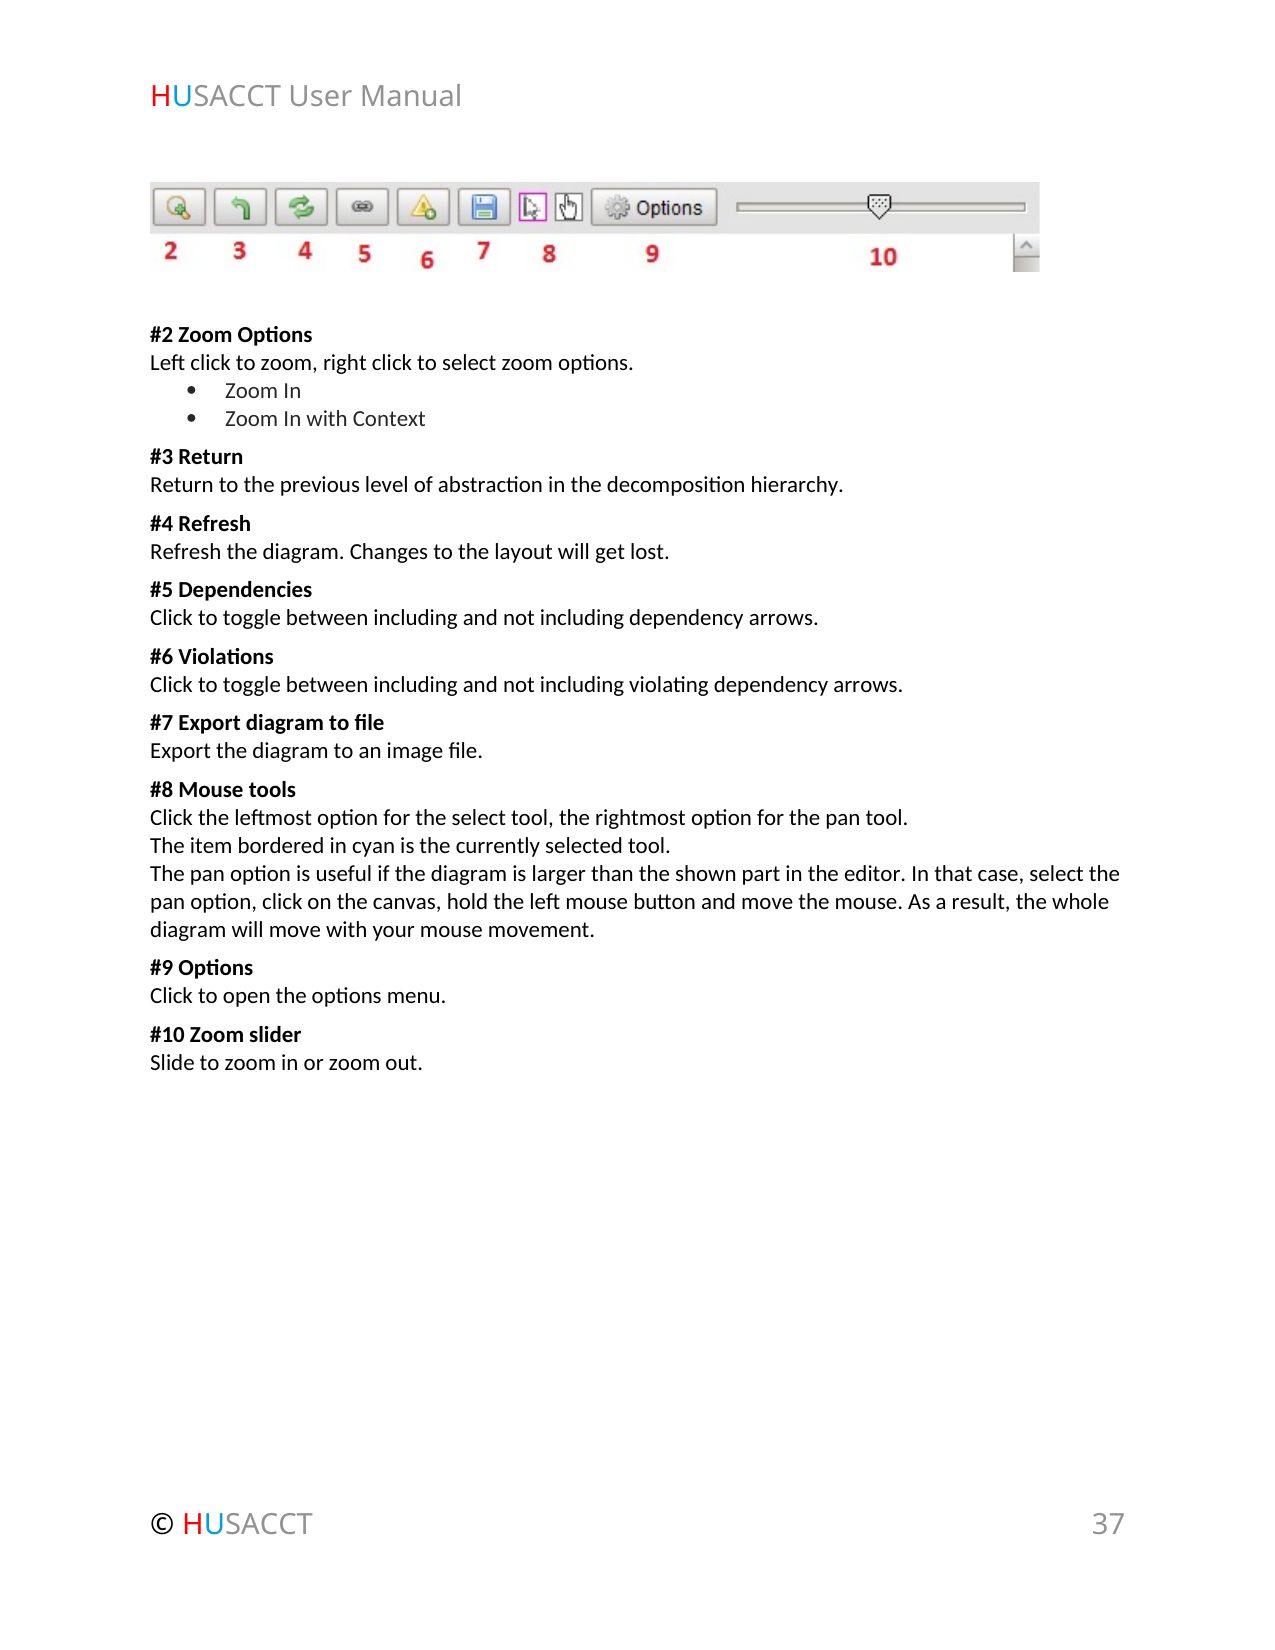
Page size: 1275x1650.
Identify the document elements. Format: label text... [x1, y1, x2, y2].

text Return to the previous level of abstraction in the decomposition hierarchy. [150, 471, 1125, 498]
text Refresh the diagram. Changes to the layout will get lost. [150, 537, 1125, 565]
text Slide to zoom in or zoom out. [150, 1048, 1125, 1076]
list Zoom In [187, 376, 1125, 404]
text Click to open the options menu. [150, 981, 1125, 1009]
text #9 Options [150, 953, 1125, 981]
text #8 Mouse tools [150, 775, 1125, 803]
text #3 Return [150, 442, 1125, 471]
list Zoom In with Context [187, 404, 1125, 432]
text #6 Violations [150, 642, 1125, 670]
text #10 Zoom slider [150, 1020, 1125, 1048]
text #2 Zoom Options [150, 320, 1125, 348]
text #4 Refresh [150, 509, 1125, 537]
text Click to toggle between including and not including violating dependency arrows. [150, 670, 1125, 698]
text #5 Dependencies [150, 575, 1125, 603]
text Click to toggle between including and not including dependency arrows. [150, 603, 1125, 631]
text Export the diagram to an image file. [150, 736, 1125, 764]
text #7 Export diagram to file [150, 708, 1125, 736]
picture [150, 182, 1040, 272]
text Left click to zoom, right click to select zoom options. [150, 348, 1125, 376]
text Click the leftmost option for the select tool, the rightmost option for the pan tool. The item bordered in cyan is the currently selected tool. The pan option is useful if the diagram is larger than the shown part in the editor. In that case, select the pan option, click on the canvas, hold the left mouse button and move the mouse. As a result, the whole diagram will move with your mouse movement. [150, 803, 1125, 943]
